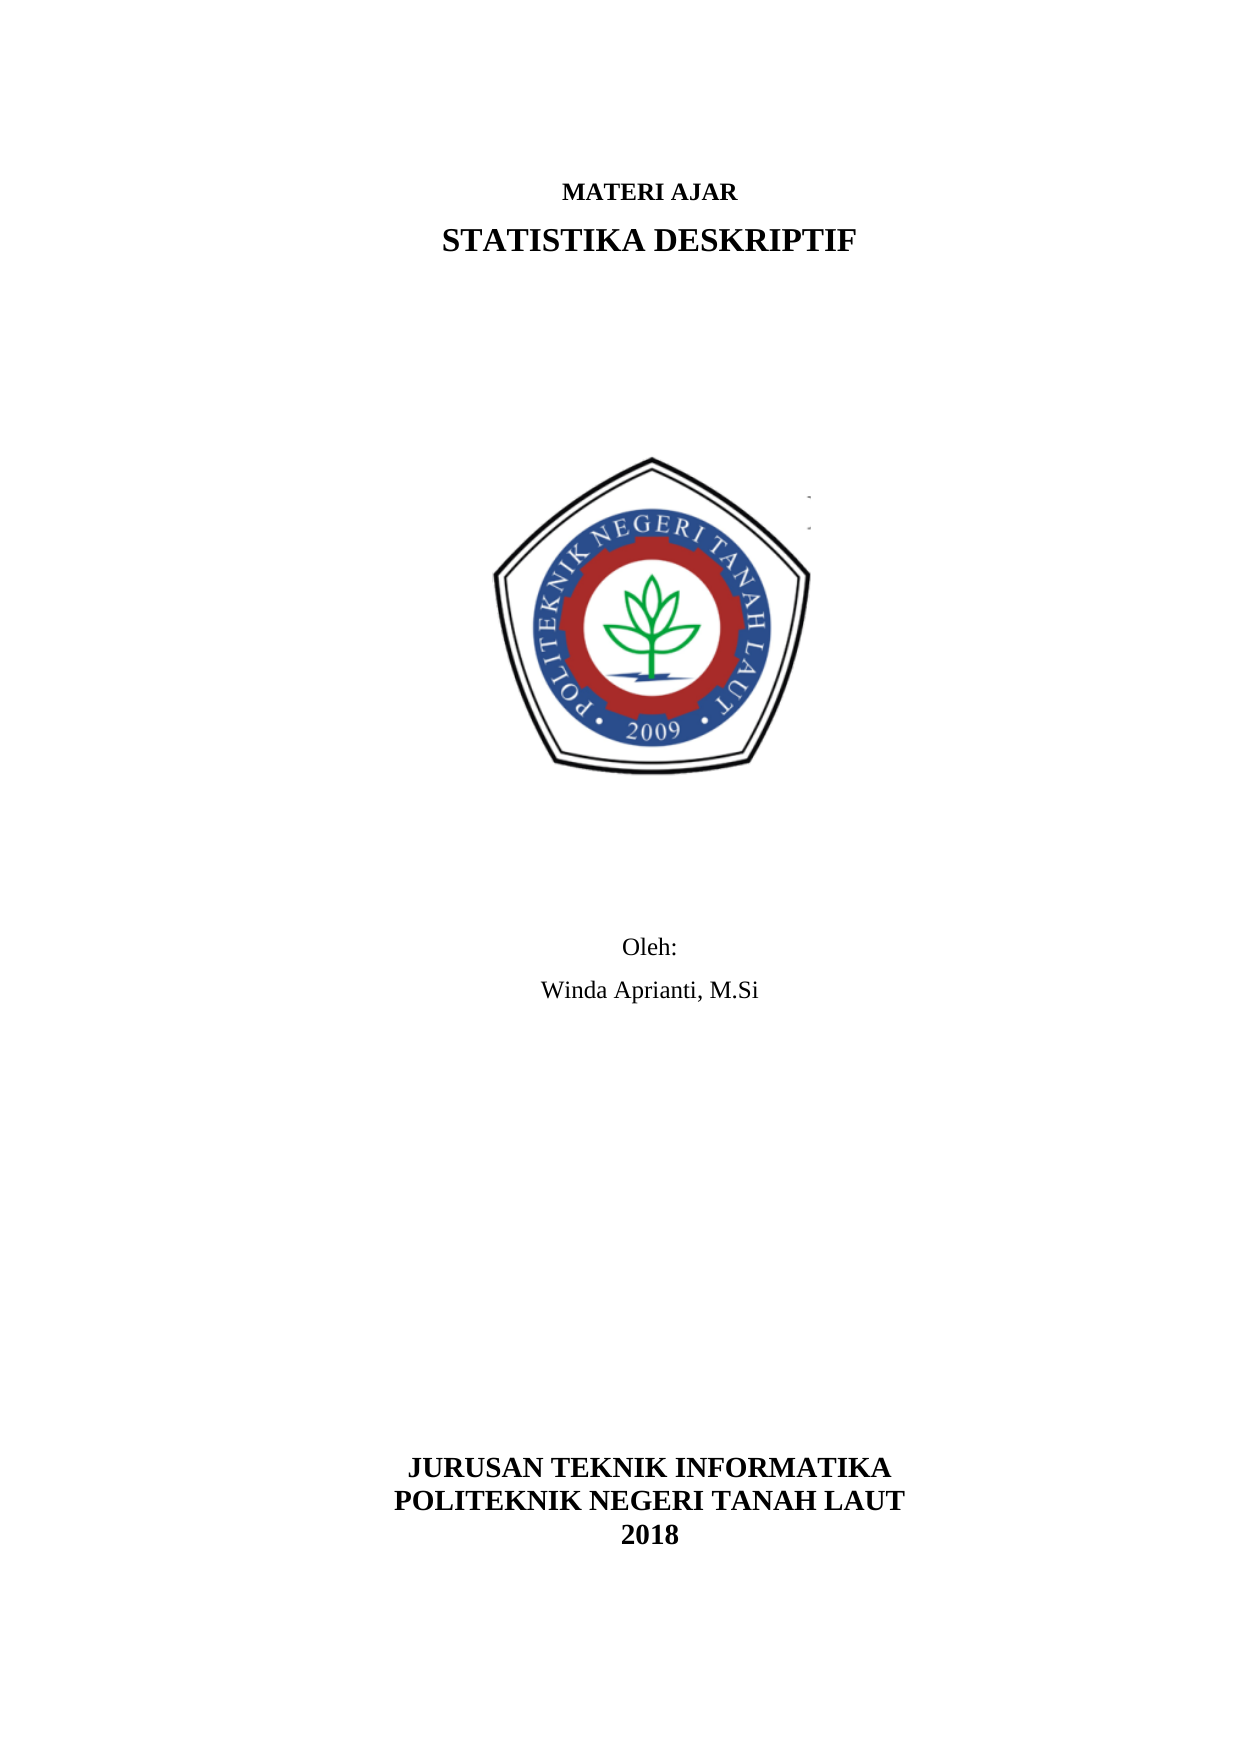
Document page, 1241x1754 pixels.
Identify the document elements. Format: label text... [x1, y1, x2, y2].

text Winda Aprianti, M.Si [236, 975, 1063, 1004]
text 2018 [236, 1517, 1063, 1550]
text STATISTIKA DESKRIPTIF [236, 220, 1063, 259]
text POLITEKNIK NEGERI TANAH LAUT [236, 1483, 1063, 1517]
picture [488, 450, 811, 789]
text MATERI AJAR [236, 177, 1063, 206]
text JURUSAN TEKNIK INFORMATIKA [236, 1450, 1063, 1483]
text Oleh: [236, 932, 1063, 961]
